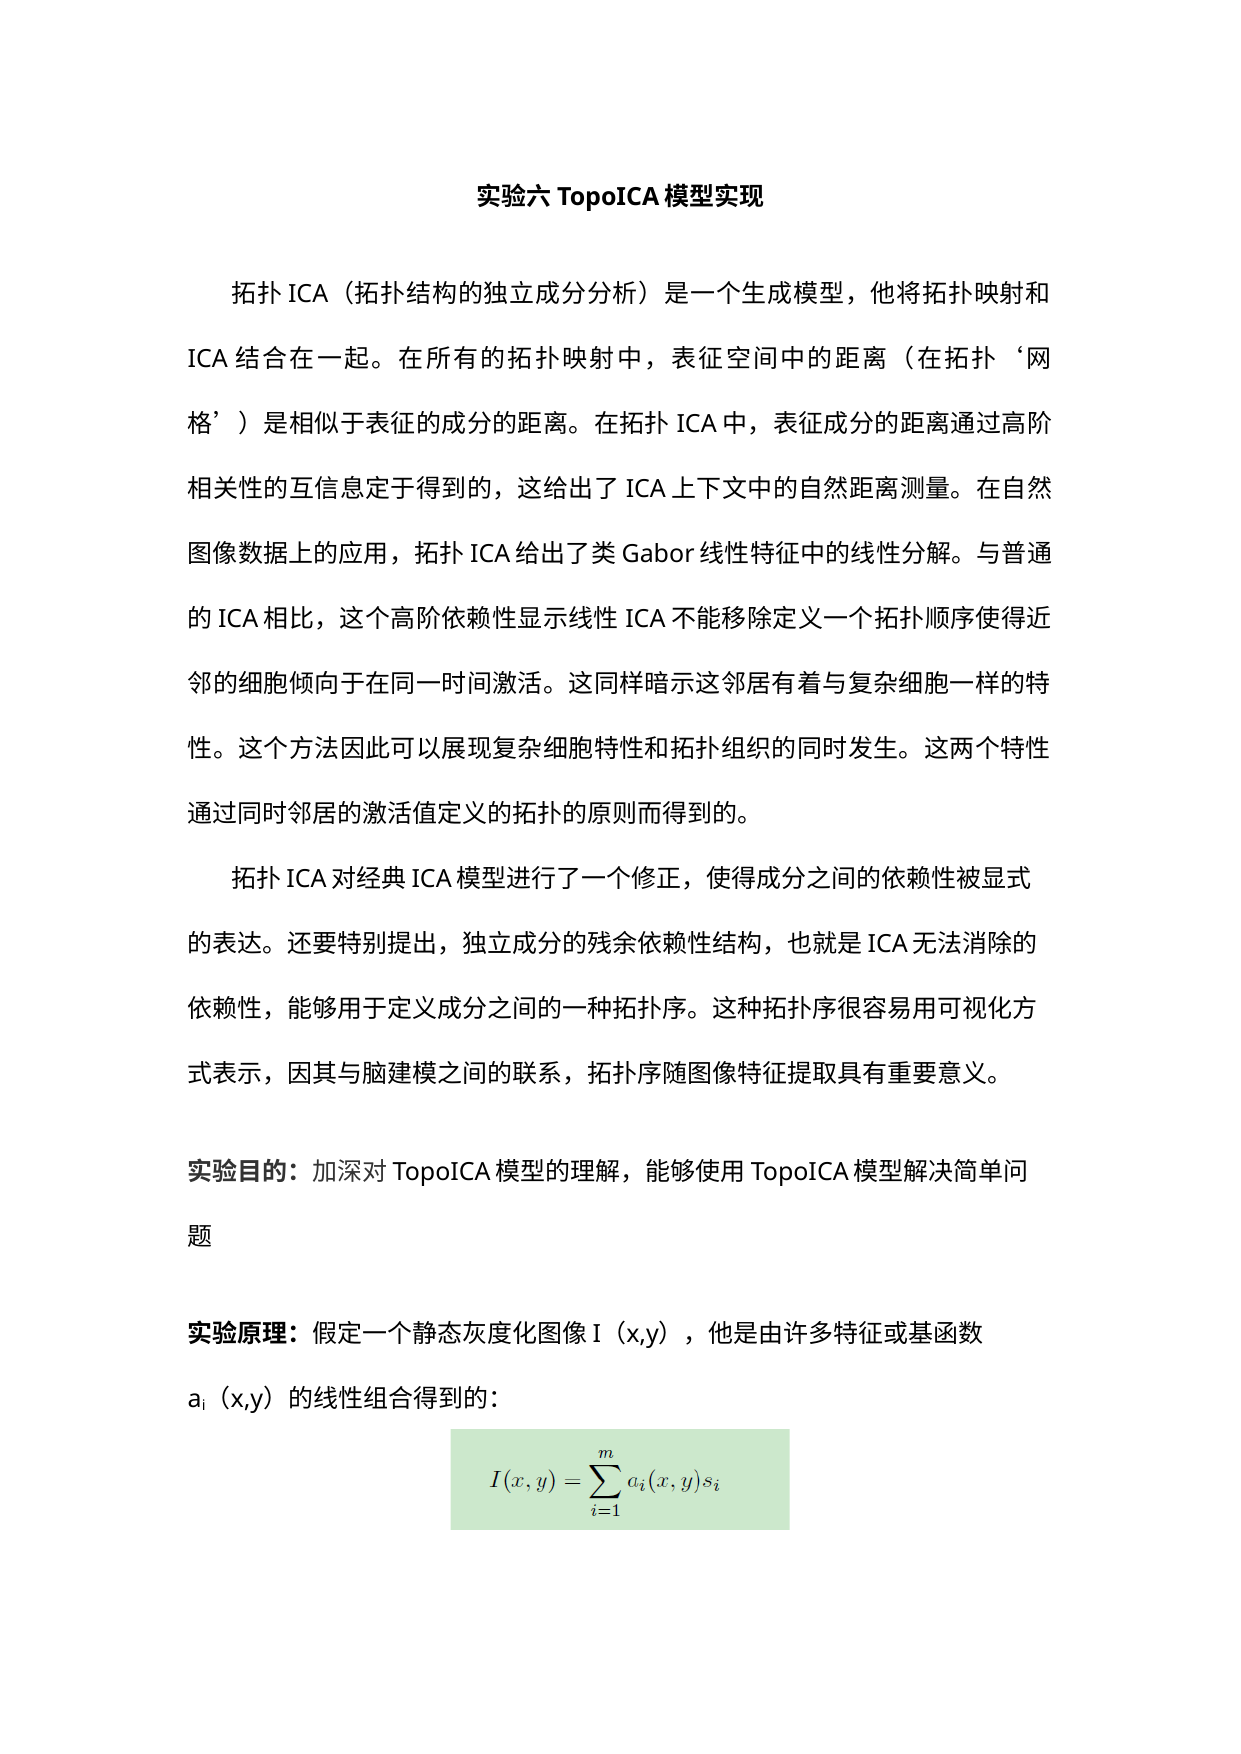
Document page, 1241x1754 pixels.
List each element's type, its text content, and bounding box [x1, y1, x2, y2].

subtitle 实验六 TopoICA模型实现 [187, 162, 1053, 227]
text 拓扑ICA（拓扑结构的独立成分分析）是一个生成模型，他将拓扑映射和ICA结合在一起。在所有的拓扑映射中，表征空间中的距离（在拓扑‘网格’）是相似于表征的成分的距离。在拓扑ICA中，表征成分的距离通过高阶相关性的互信息定于得到的，这给出了ICA上下文中的自然距离测量。在自然图像数据上的应用，拓扑ICA给出了类Gabor线性特征中的线性分解。与普通的ICA相比，这个高阶依赖性显示线性ICA不能移除定义一个拓扑顺序使得近邻的细胞倾向于在同一时间激活。这同样暗示这邻居有着与复杂细胞一样的特性。这个方法因此可以展现复杂细胞特性和拓扑组织的同时发生。这两个特性通过同时邻居的激活值定义的拓扑的原则而得到的。 [187, 259, 1053, 844]
text 实验目的：加深对TopoICA模型的理解，能够使用TopoICA模型解决简单问题 [187, 1137, 1053, 1267]
text 拓扑ICA对经典ICA模型进行了一个修正，使得成分之间的依赖性被显式的表达。还要特别提出，独立成分的残余依赖性结构，也就是ICA无法消除的依赖性，能够用于定义成分之间的一种拓扑序。这种拓扑序很容易用可视化方式表示，因其与脑建模之间的联系，拓扑序随图像特征提取具有重要意义。 [187, 844, 1053, 1104]
picture [450, 1429, 790, 1530]
text 实验原理：假定一个静态灰度化图像I（x,y），他是由许多特征或基函数ai（x,y）的线性组合得到的： [187, 1299, 1053, 1429]
